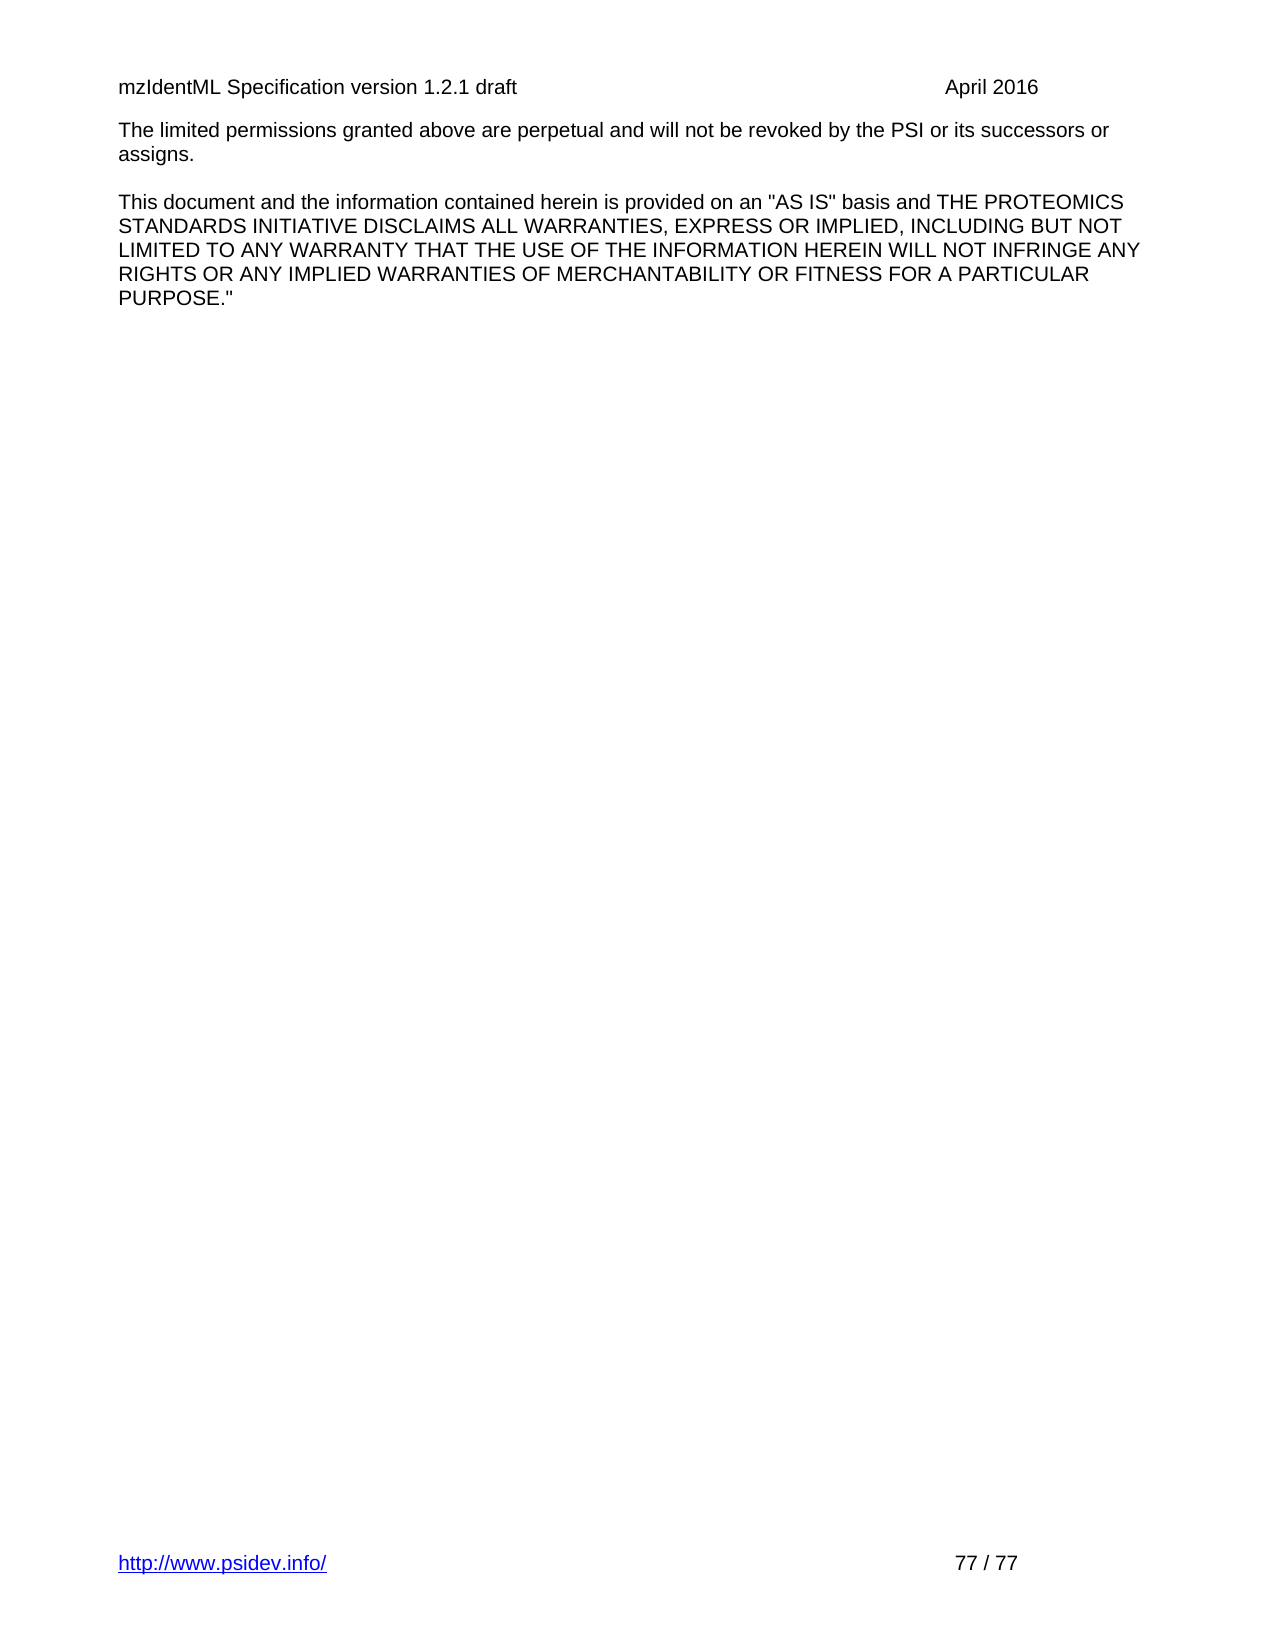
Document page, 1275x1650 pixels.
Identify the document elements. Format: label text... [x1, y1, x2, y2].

text The limited permissions granted above are perpetual and will not be revoked by the PSI or its successors or assigns. [118, 118, 1157, 166]
